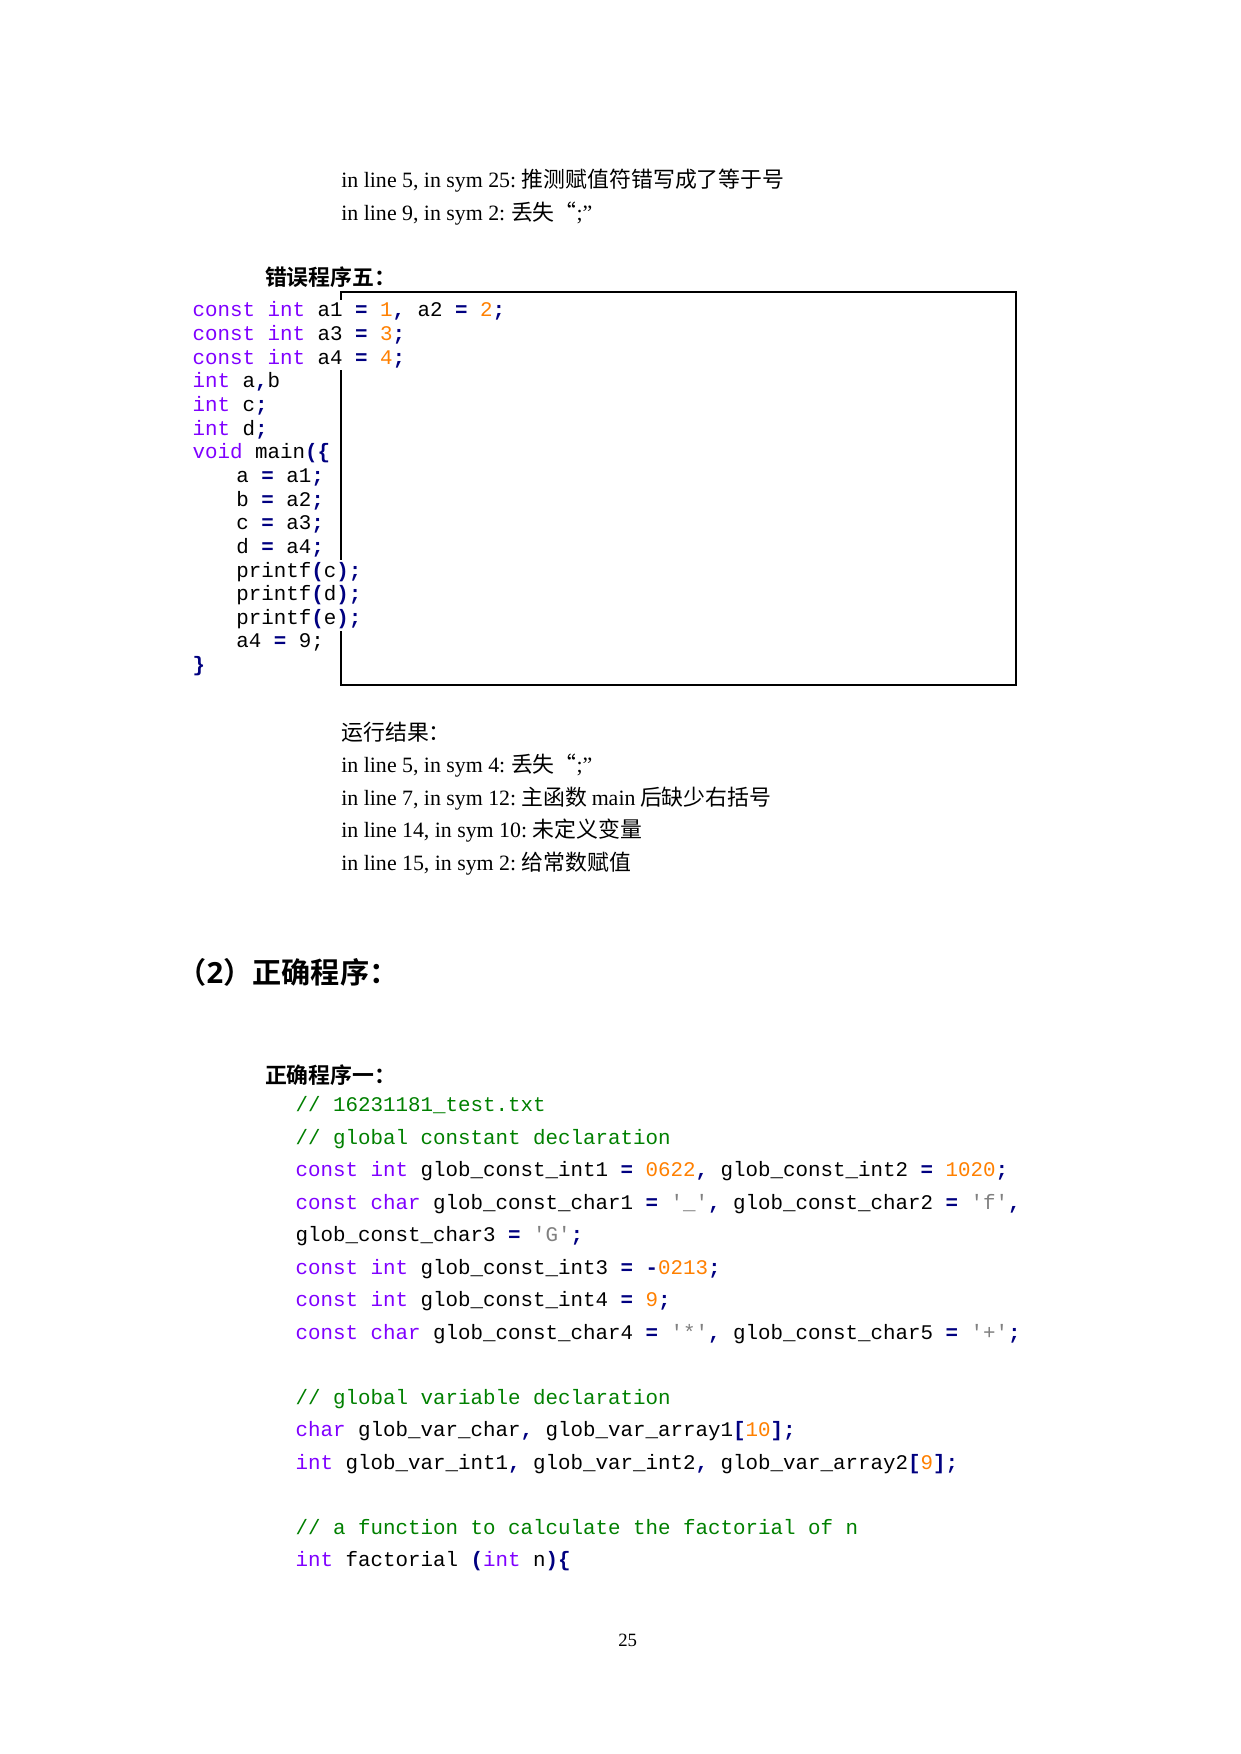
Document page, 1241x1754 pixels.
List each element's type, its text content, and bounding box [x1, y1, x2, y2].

text // global constant declaration [295, 1122, 1078, 1155]
subtitle （2）正确程序： [177, 939, 1078, 1004]
text // a function to calculate the factorial of n [295, 1512, 1078, 1545]
text in line 7, in sym 12: 主函数main后缺少右括号 [177, 779, 1078, 812]
text int glob_var_int1, glob_var_int2, glob_var_array2[9]; [295, 1447, 1078, 1480]
text in line 9, in sym 2: 丢失“;” [177, 194, 1078, 227]
text const int glob_const_int1 = 0622, glob_const_int2 = 1020; [295, 1155, 1078, 1187]
text const int glob_const_int3 = -0213; [295, 1252, 1078, 1285]
text // global variable declaration [295, 1382, 1078, 1415]
text 运行结果： [177, 714, 1078, 747]
text in line 5, in sym 25: 推测赋值符错写成了等于号 [177, 162, 1078, 194]
text const int glob_const_int4 = 9; [295, 1285, 1078, 1317]
text char glob_var_char, glob_var_array1[10]; [295, 1415, 1078, 1447]
text // 16231181_test.txt [295, 1090, 1078, 1122]
list 错误程序五： [265, 259, 1078, 292]
text const char glob_const_char1 = '_', glob_const_char2 = 'f', glob_const_char3 = 'G'; [295, 1187, 1078, 1252]
text in line 5, in sym 4: 丢失“;” [177, 747, 1078, 779]
text in line 14, in sym 10: 未定义变量 [177, 812, 1078, 844]
list 正确程序一： [265, 1057, 1078, 1090]
text in line 15, in sym 2: 给常数赋值 [177, 844, 1078, 877]
text int factorial (int n){ [295, 1545, 1078, 1577]
text const char glob_const_char4 = '*', glob_const_char5 = '+'; [295, 1317, 1078, 1350]
